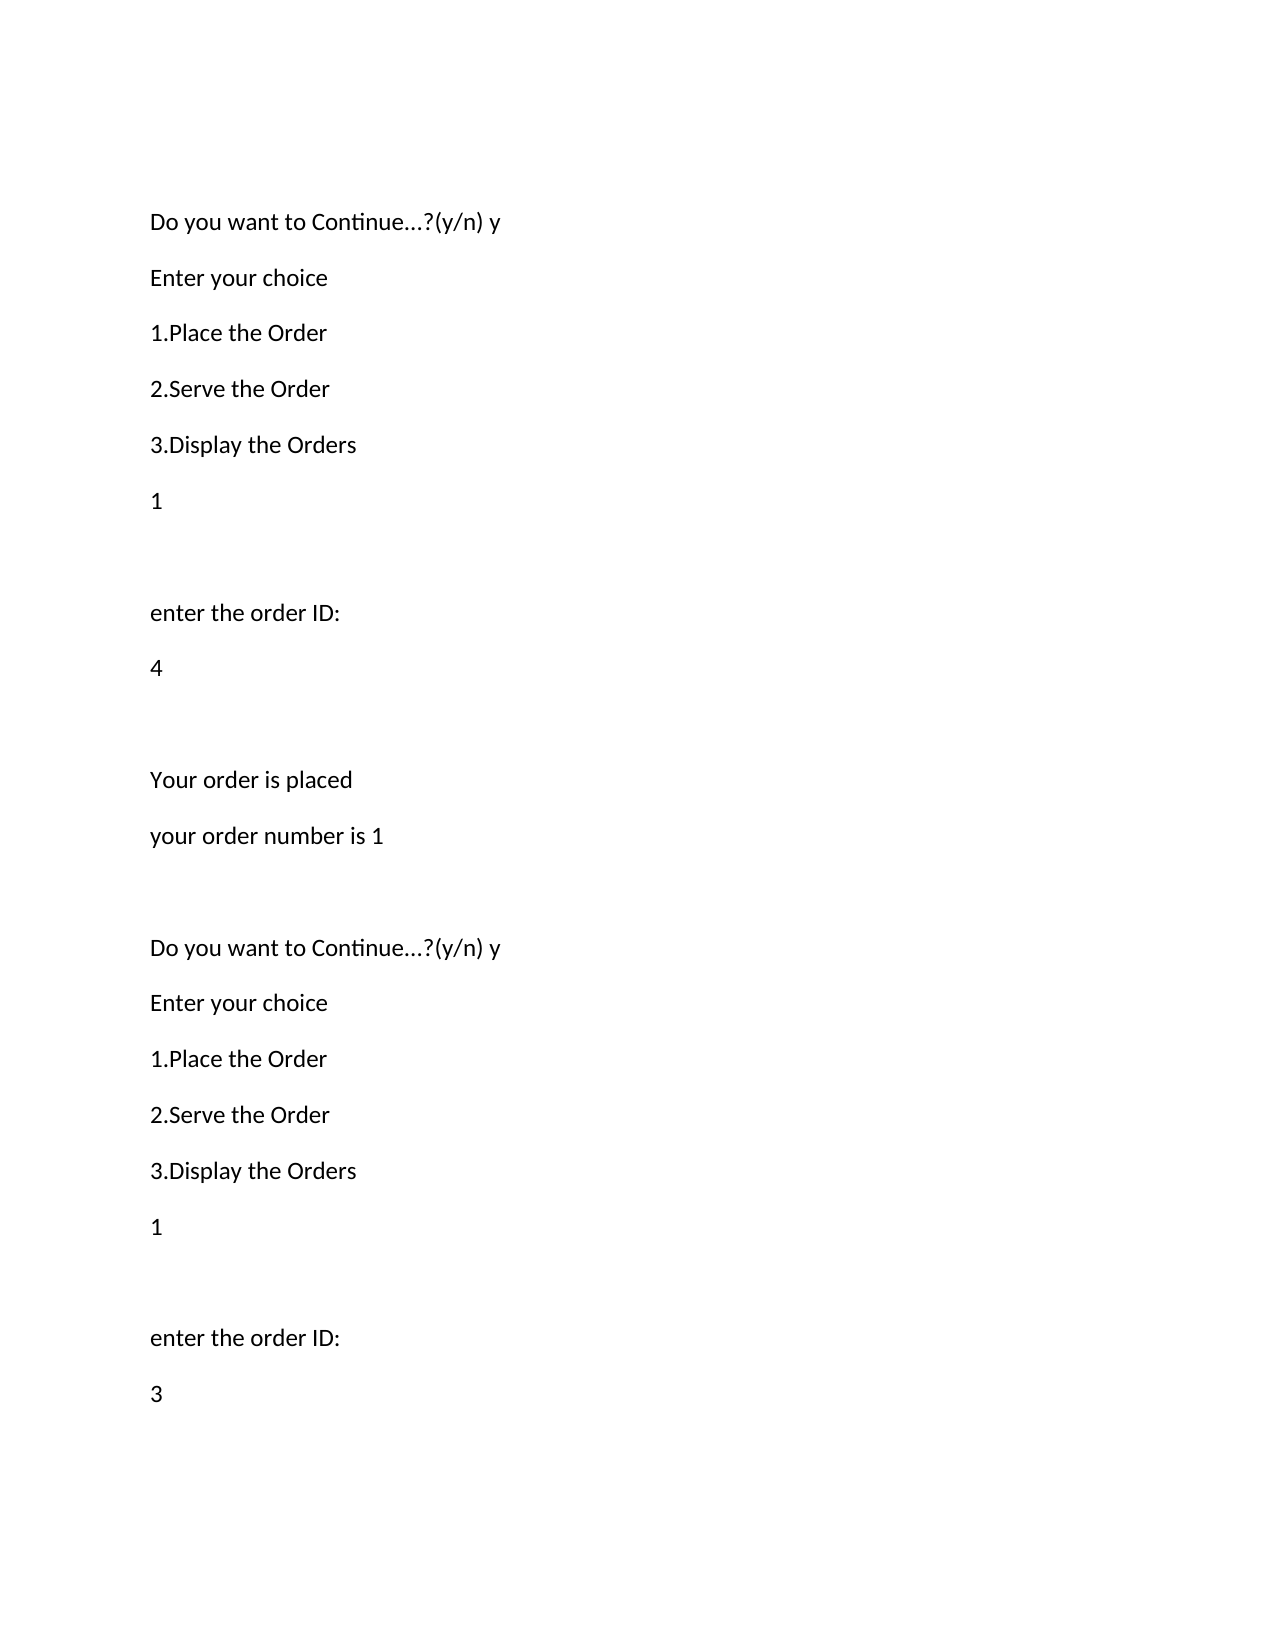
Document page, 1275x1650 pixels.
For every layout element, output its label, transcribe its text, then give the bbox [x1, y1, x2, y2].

text 2.Serve the Order [150, 1099, 1125, 1130]
text 1.Place the Order [150, 317, 1125, 348]
text 2.Serve the Order [150, 373, 1125, 404]
text 3 [150, 1378, 1125, 1409]
text Enter your choice [150, 262, 1125, 292]
text your order number is 1 [150, 820, 1125, 851]
text enter the order ID: [150, 1322, 1125, 1353]
text 1 [150, 485, 1125, 516]
text 1 [150, 1211, 1125, 1241]
text Your order is placed [150, 764, 1125, 795]
text Enter your choice [150, 987, 1125, 1018]
text enter the order ID: [150, 597, 1125, 627]
text 3.Display the Orders [150, 1155, 1125, 1186]
text 3.Display the Orders [150, 429, 1125, 460]
text Do you want to Continue...?(y/n) y [150, 206, 1125, 236]
text Do you want to Continue...?(y/n) y [150, 932, 1125, 962]
text 1.Place the Order [150, 1043, 1125, 1074]
text 4 [150, 652, 1125, 683]
